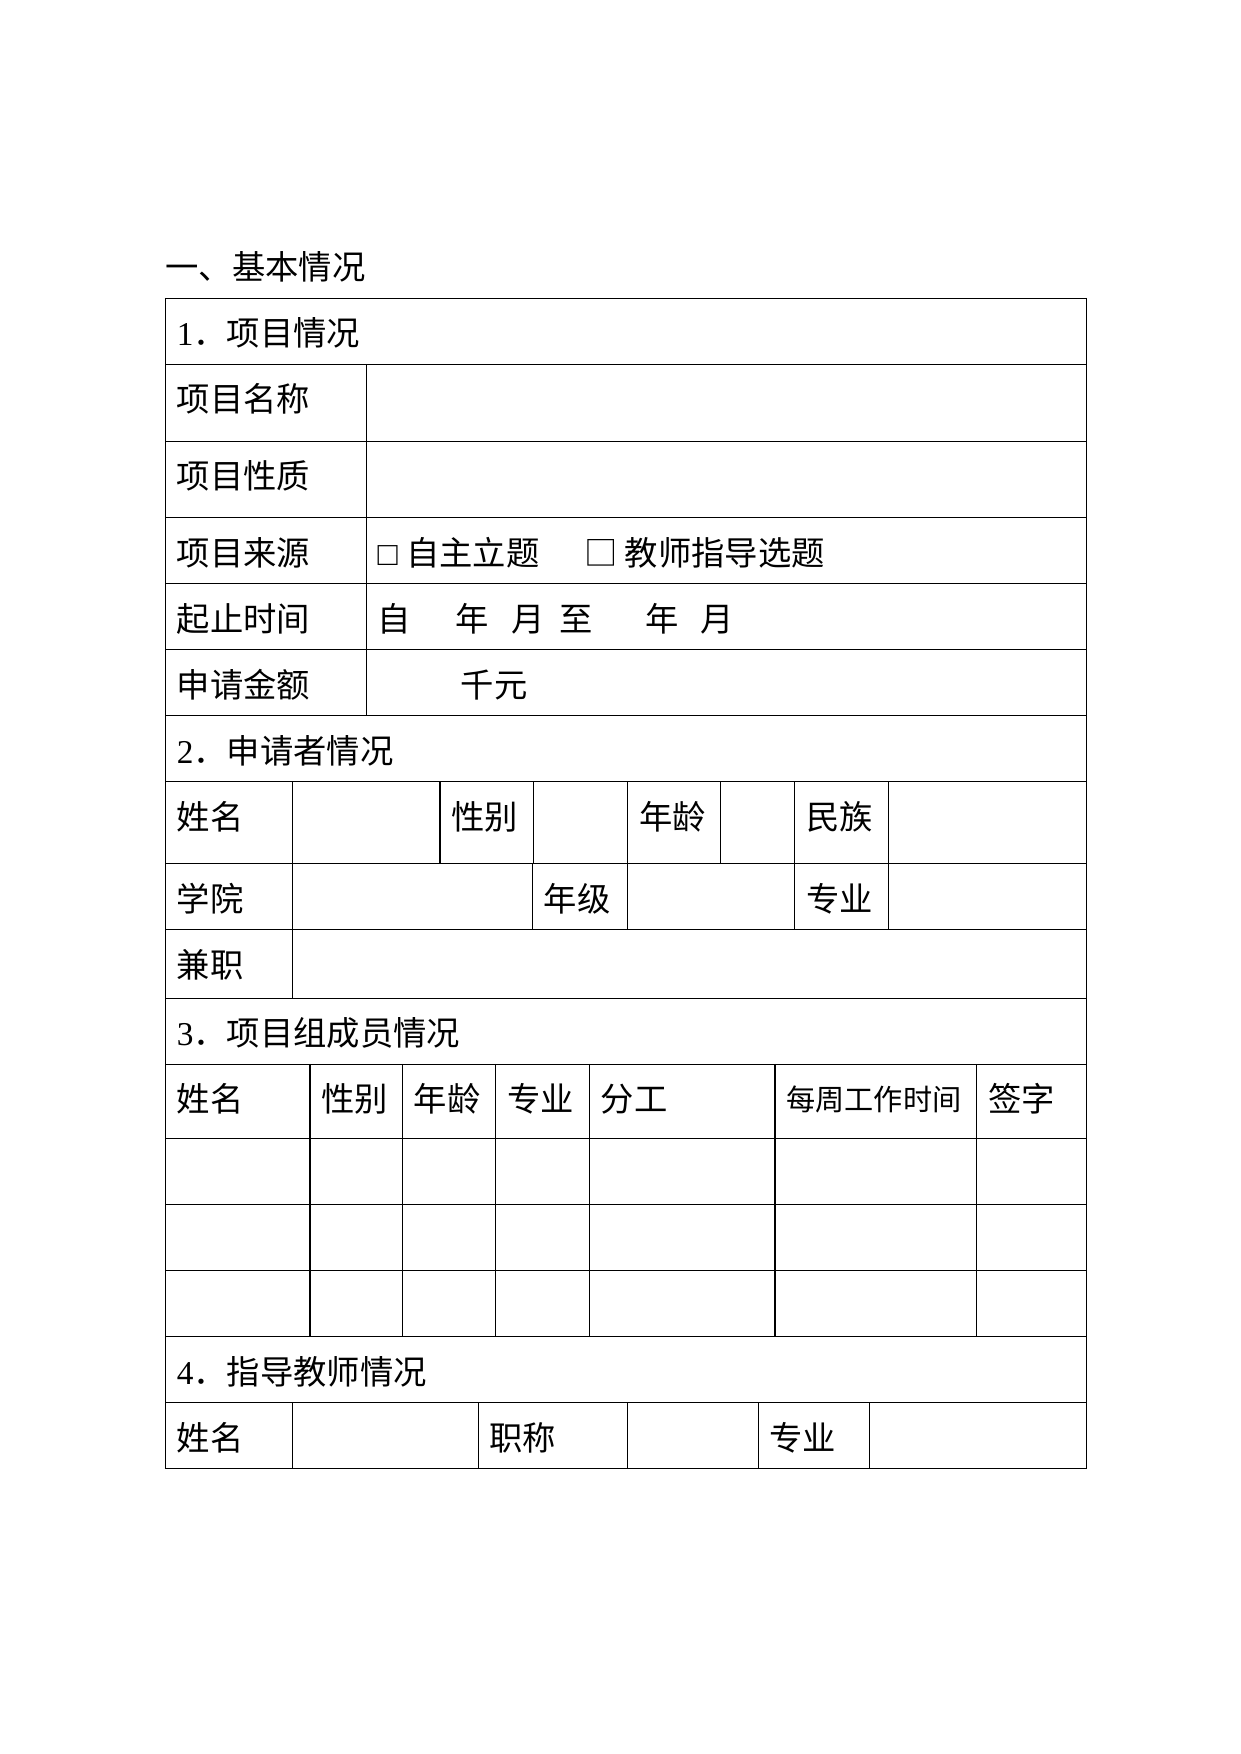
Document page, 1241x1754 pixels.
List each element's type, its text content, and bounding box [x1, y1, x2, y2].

table_cell 项目来源 [166, 518, 366, 583]
table_cell 年龄 [403, 1065, 495, 1138]
table_cell [166, 1271, 309, 1336]
table_cell [776, 1271, 976, 1336]
table_cell 项目性质 [166, 442, 366, 517]
table_cell [628, 864, 794, 929]
table_cell [403, 1139, 495, 1204]
table_cell □ 自主立题 □ 教师指导选题 [367, 518, 1086, 583]
table_cell 签字 [977, 1065, 1086, 1138]
table_cell 专业 [496, 1065, 589, 1138]
table_cell 性别 [311, 1065, 402, 1138]
table_cell [403, 1205, 495, 1270]
table_cell 4．指导教师情况 [166, 1337, 1086, 1402]
table_cell [889, 864, 1086, 929]
table_cell 性别 [441, 782, 533, 863]
text 一、基本情况 [165, 233, 1087, 298]
table_cell 项目名称 [166, 365, 366, 441]
table_cell [166, 1139, 309, 1204]
table_cell 每周工作时间 [776, 1065, 976, 1138]
table_cell [628, 1403, 758, 1468]
table_cell [590, 1205, 774, 1270]
table_cell [293, 1403, 478, 1468]
table_cell [977, 1139, 1086, 1204]
table_cell 年级 [533, 864, 627, 929]
table_cell 分工 [590, 1065, 774, 1138]
table_cell [293, 930, 1086, 998]
table_cell 3．项目组成员情况 [166, 999, 1086, 1064]
table_cell 兼职 [166, 930, 292, 998]
table_cell [496, 1205, 589, 1270]
table_cell 申请金额 [166, 650, 366, 715]
table_cell [367, 442, 1086, 517]
table_cell 千元 [367, 650, 1086, 715]
table_cell 2．申请者情况 [166, 716, 1086, 781]
table_cell 姓名 [166, 782, 292, 863]
table_cell [367, 365, 1086, 441]
table_cell [311, 1139, 402, 1204]
table_cell [293, 782, 439, 863]
table_cell 专业 [795, 864, 888, 929]
table_cell [403, 1271, 495, 1336]
table_cell [590, 1139, 774, 1204]
table_cell 学院 [166, 864, 292, 929]
table_cell [977, 1271, 1086, 1336]
table_cell [311, 1205, 402, 1270]
table_cell [721, 782, 794, 863]
table_cell [534, 782, 627, 863]
table_cell 自 年 月 至 年 月 [367, 584, 1086, 649]
table_cell [166, 1205, 309, 1270]
table_cell 姓名 [166, 1403, 292, 1468]
table_cell [496, 1271, 589, 1336]
table_cell 民族 [795, 782, 888, 863]
table_cell [311, 1271, 402, 1336]
table_cell [496, 1139, 589, 1204]
table_cell 起止时间 [166, 584, 366, 649]
table_cell [776, 1205, 976, 1270]
table_cell 年龄 [628, 782, 720, 863]
table_cell [889, 782, 1086, 863]
table_cell 姓名 [166, 1065, 309, 1138]
table_cell [977, 1205, 1086, 1270]
table_cell 专业 [759, 1403, 869, 1468]
table_cell [870, 1403, 1086, 1468]
table_cell [293, 864, 532, 929]
table_cell 职称 [479, 1403, 627, 1468]
table_cell [590, 1271, 774, 1336]
table_cell [776, 1139, 976, 1204]
table_header 1．项目情况 [166, 299, 1086, 364]
